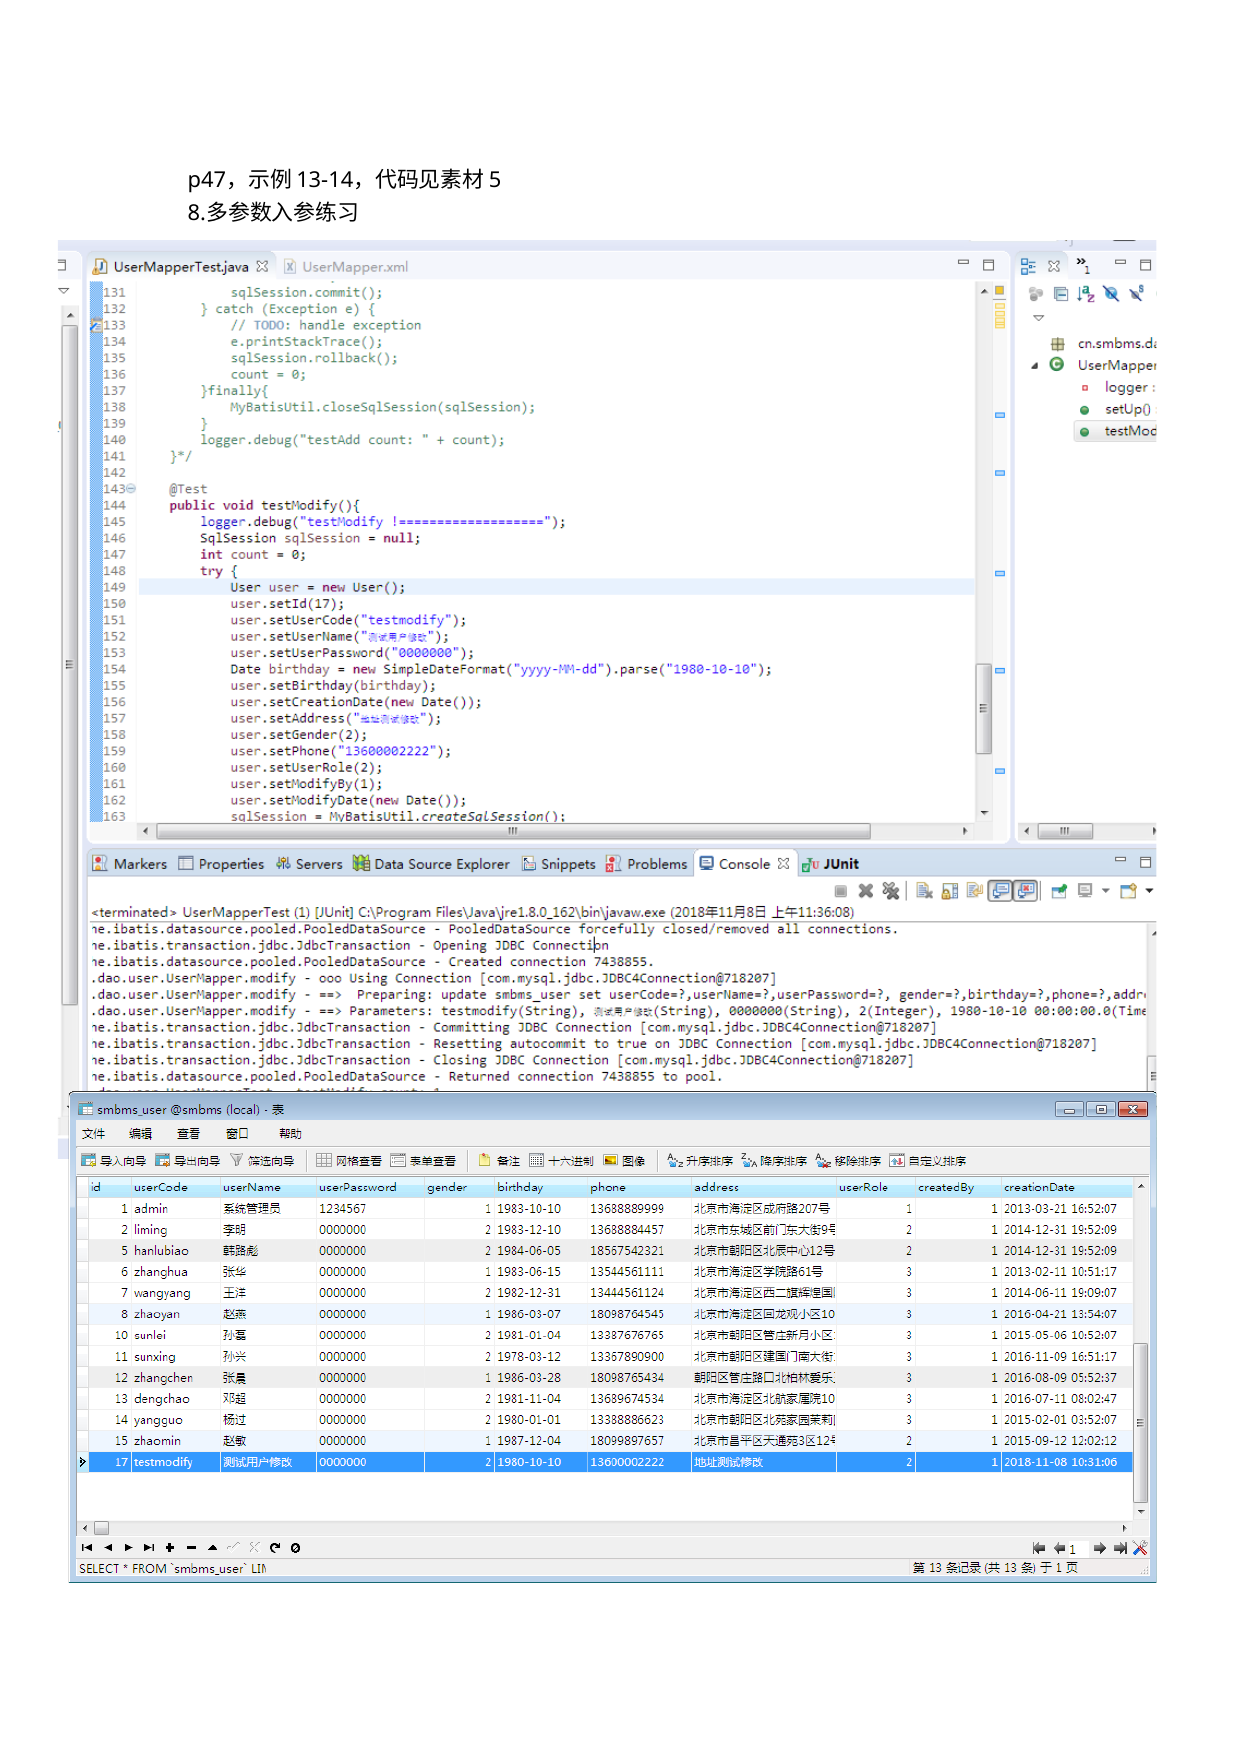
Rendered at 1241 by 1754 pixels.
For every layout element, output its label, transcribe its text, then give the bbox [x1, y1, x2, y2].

text 8.多参数入参练习 [187, 194, 1053, 227]
text p47，示例13-14，代码见素材5 [187, 162, 1053, 194]
picture [57, 240, 1157, 1583]
